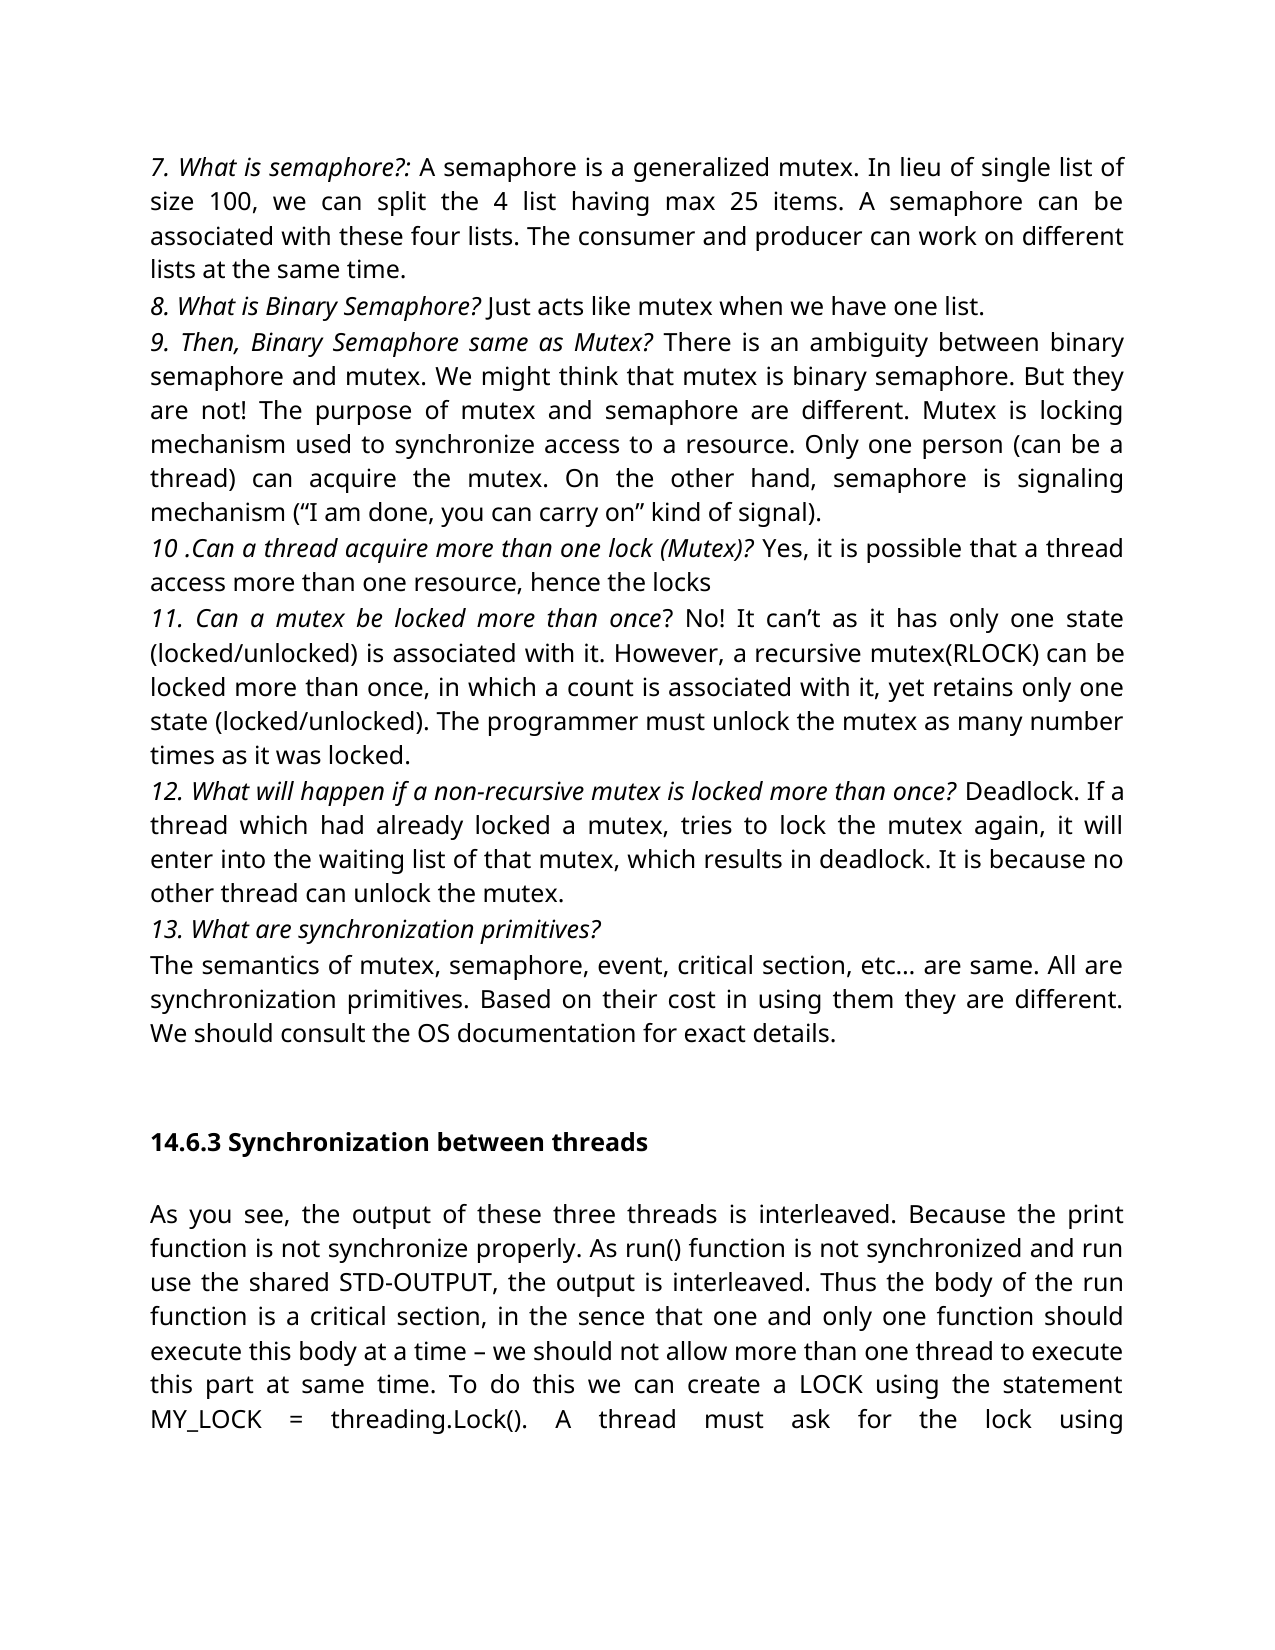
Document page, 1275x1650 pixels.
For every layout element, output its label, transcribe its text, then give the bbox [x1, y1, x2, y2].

text 9. Then, Binary Semaphore same as Mutex? There is an ambiguity between binary semaphore and mutex. We might think that mutex is binary semaphore. But they are not! The purpose of mutex and semaphore are different. Mutex is locking mechanism used to synchronize access to a resource. Only one person (can be a thread) can acquire the mutex. On the other hand, semaphore is signaling mechanism (“I am done, you can carry on” kind of signal). [150, 324, 1125, 529]
text 11. Can a mutex be locked more than once? No! It can’t as it has only one state (locked/unlocked) is associated with it. However, a recursive mutex(RLOCK) can be locked more than once, in which a count is associated with it, yet retains only one state (locked/unlocked). The programmer must unlock the mutex as many number times as it was locked. [150, 601, 1125, 771]
text 7. What is semaphore?: A semaphore is a generalized mutex. In lieu of single list of size 100, we can split the 4 list having max 25 items. A semaphore can be associated with these four lists. The consumer and producer can work on different lists at the same time. [150, 150, 1125, 286]
text The semantics of mutex, semaphore, event, critical section, etc… are same. All are synchronization primitives. Based on their cost in using them they are different. We should consult the OS documentation for exact details. [150, 948, 1125, 1050]
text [150, 1197, 1125, 1435]
text 13. What are synchronization primitives? [150, 912, 1125, 946]
text 8. What is Binary Semaphore? Just acts like mutex when we have one list. [150, 288, 1125, 322]
text 14.6.3 Synchronization between threads [150, 1124, 1125, 1159]
text 12. What will happen if a non-recursive mutex is locked more than once? Deadlock. If a thread which had already locked a mutex, tries to lock the mutex again, it will enter into the waiting list of that mutex, which results in deadlock. It is because no other thread can unlock the mutex. [150, 773, 1125, 910]
text 10 .Can a thread acquire more than one lock (Mutex)? Yes, it is possible that a thread access more than one resource, hence the locks [150, 531, 1125, 599]
